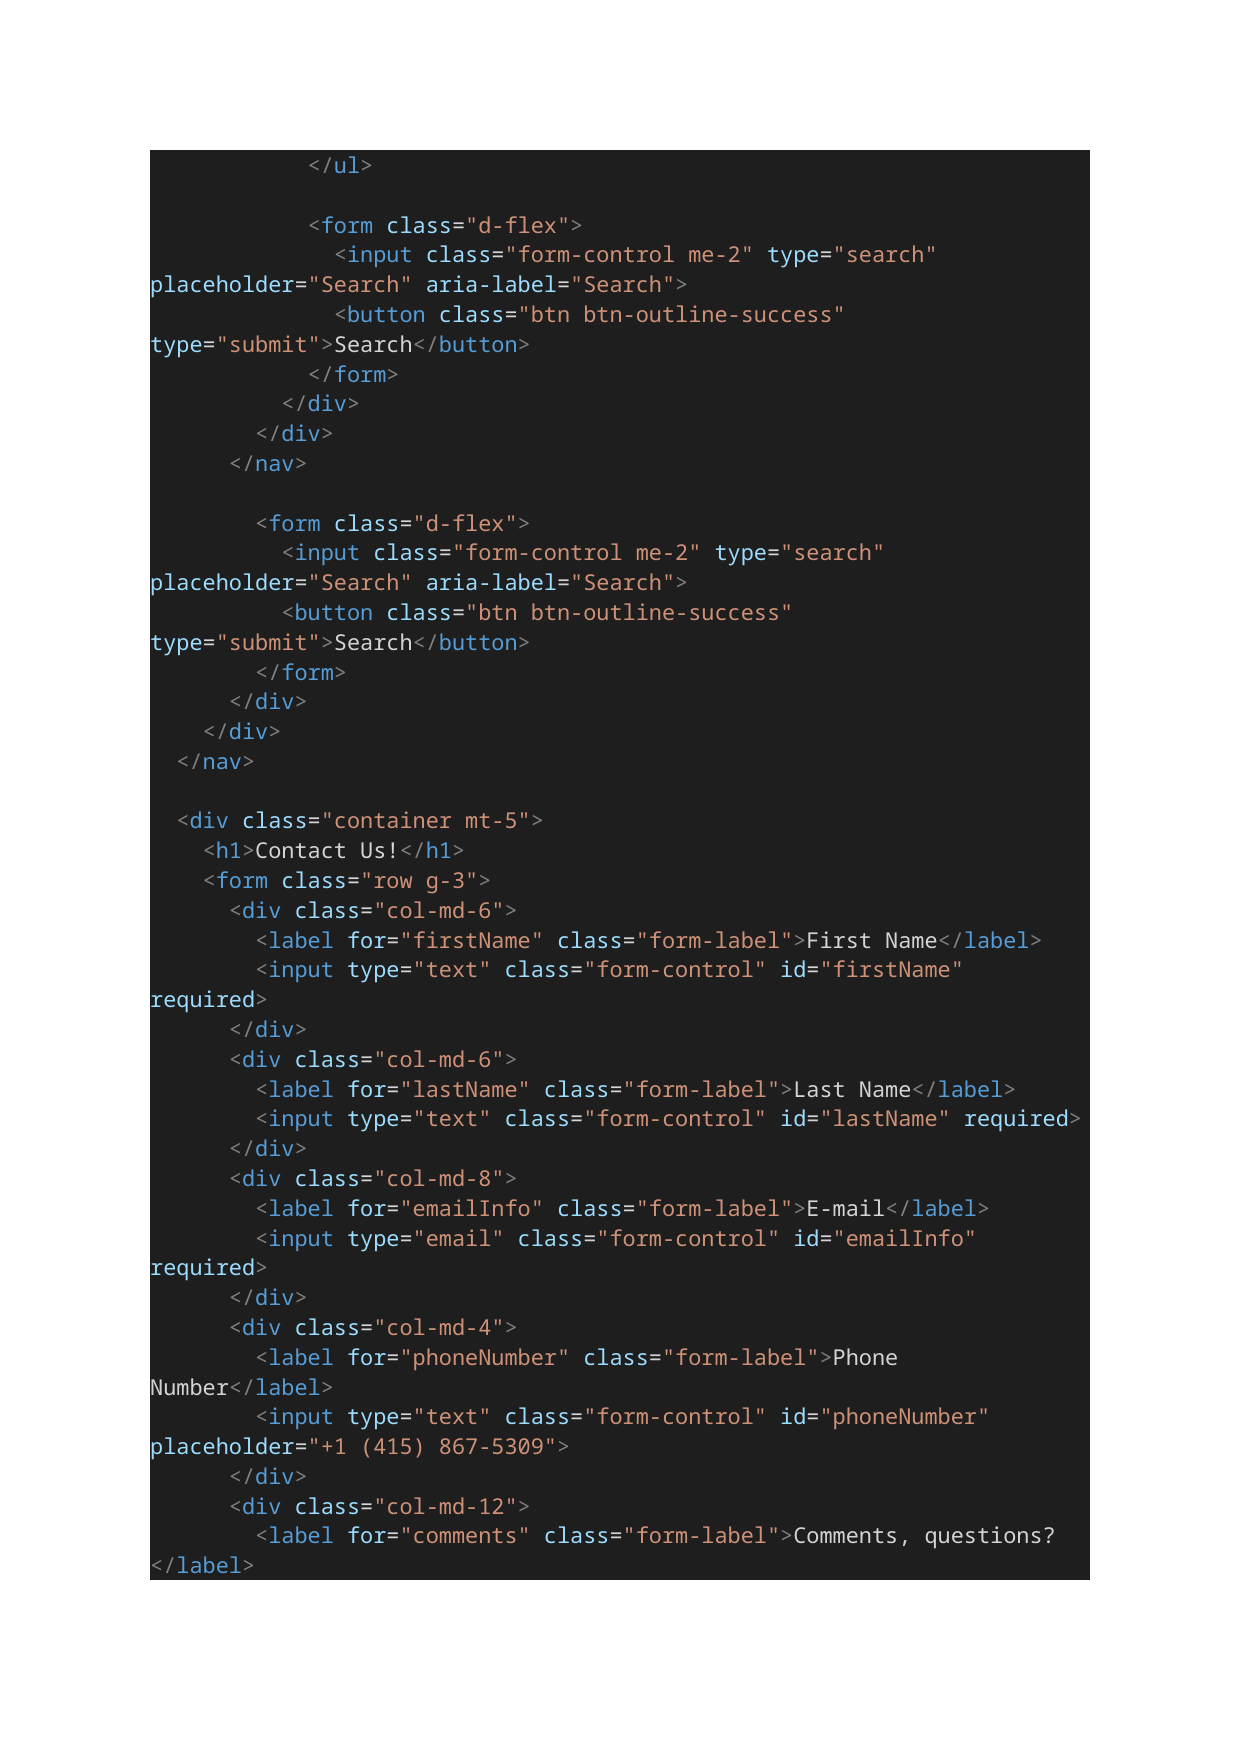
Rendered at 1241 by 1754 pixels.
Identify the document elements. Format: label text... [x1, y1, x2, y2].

text </div> [150, 388, 1090, 418]
text <label for="phoneNumber" class="form-label">Phone Number</label> [150, 1342, 1090, 1401]
text </nav> [150, 448, 1090, 478]
text <div class="col-md-6"> [150, 895, 1090, 924]
text </div> [150, 716, 1090, 746]
text </form> [150, 358, 1090, 388]
text </div> [150, 1014, 1090, 1044]
text <input type="text" class="form-control" id="phoneNumber" placeholder="+1 (415) 867-5309"> [150, 1401, 1090, 1461]
text <label for="lastName" class="form-label">Last Name</label> [150, 1073, 1090, 1103]
text </div> [150, 1282, 1090, 1312]
text <label for="firstName" class="form-label">First Name</label> [150, 924, 1090, 954]
text <input type="email" class="form-control" id="emailInfo" required> [150, 1222, 1090, 1282]
text <input class="form-control me-2" type="search" placeholder="Search" aria-label="Search"> [150, 537, 1090, 597]
text <input class="form-control me-2" type="search" placeholder="Search" aria-label="Search"> [150, 239, 1090, 299]
text </form> [150, 656, 1090, 686]
text <label for="emailInfo" class="form-label">E-mail</label> [150, 1193, 1090, 1222]
text <div class="col-md-4"> [150, 1312, 1090, 1342]
text <button class="btn btn-outline-success" type="submit">Search</button> [150, 299, 1090, 358]
text </ul> [150, 150, 1090, 180]
text <form class="d-flex"> [150, 507, 1090, 537]
text </div> [150, 686, 1090, 716]
text <div class="container mt-5"> [150, 805, 1090, 835]
text <div class="col-md-6"> [150, 1044, 1090, 1073]
text </div> [150, 1133, 1090, 1163]
text <input type="text" class="form-control" id="lastName" required> [150, 1103, 1090, 1133]
text <form class="d-flex"> [150, 209, 1090, 239]
text <label for="comments" class="form-label">Comments, questions?</label> [150, 1520, 1090, 1580]
text <div class="col-md-12"> [150, 1491, 1090, 1520]
text <button class="btn btn-outline-success" type="submit">Search</button> [150, 597, 1090, 656]
text </div> [150, 418, 1090, 448]
text <h1>Contact Us!</h1> [150, 835, 1090, 865]
text </div> [150, 1461, 1090, 1491]
text <div class="col-md-8"> [150, 1163, 1090, 1193]
text </nav> [150, 746, 1090, 776]
text <form class="row g-3"> [150, 865, 1090, 895]
text <input type="text" class="form-control" id="firstName" required> [150, 954, 1090, 1014]
